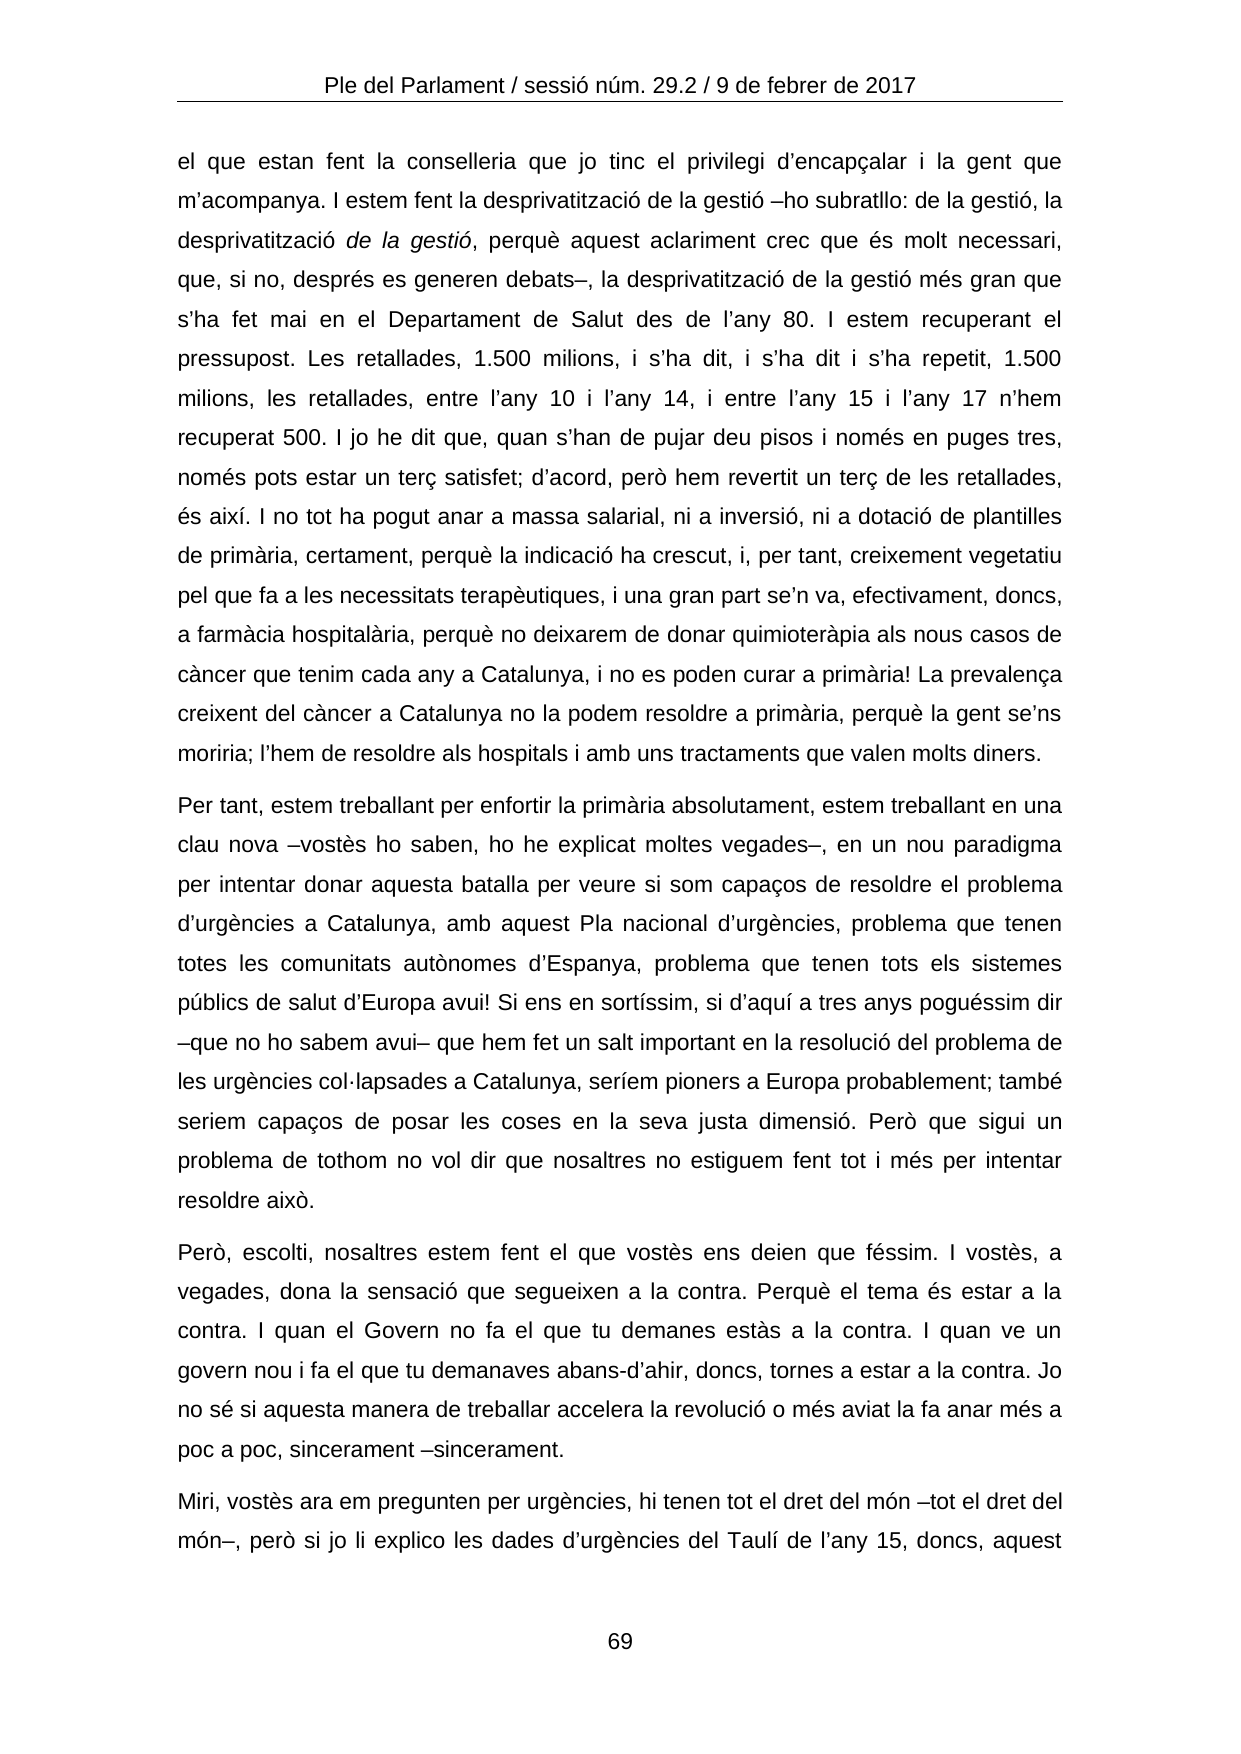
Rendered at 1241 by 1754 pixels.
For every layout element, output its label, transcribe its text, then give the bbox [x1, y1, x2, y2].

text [177, 1488, 1063, 1554]
text Però, escolti, nosaltres estem fent el que vostès ens deien que féssim. I vostès, a vegades, dona la sensació que segueixen a la contra. Perquè el tema és estar a la contra. I quan el Govern no fa el que tu demanes estàs a la contra. I quan ve un govern nou i fa el que tu demanaves abans-d’ahir, doncs, tornes a estar a la contra. Jo no sé si aquesta manera de treballar accelera la revolució o més aviat la fa anar més a poc a poc, sincerament –sincerament. [177, 1238, 1063, 1462]
text Per tant, estem treballant per enfortir la primària absolutament, estem treballant en una clau nova –vostès ho saben, ho he explicat moltes vegades–, en un nou paradigma per intentar donar aquesta batalla per veure si som capaços de resoldre el problema d’urgències a Catalunya, amb aquest Pla nacional d’urgències, problema que tenen totes les comunitats autònomes d’Espanya, problema que tenen tots els sistemes públics de salut d’Europa avui! Si ens en sortíssim, si d’aquí a tres anys poguéssim dir –que no ho sabem avui– que hem fet un salt important en la resolució del problema de les urgències col·lapsades a Catalunya, seríem pioners a Europa probablement; també seriem capaços de posar les coses en la seva justa dimensió. Però que sigui un problema de tothom no vol dir que nosaltres no estiguem fent tot i més per intentar resoldre això. [177, 792, 1063, 1213]
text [177, 148, 1063, 766]
